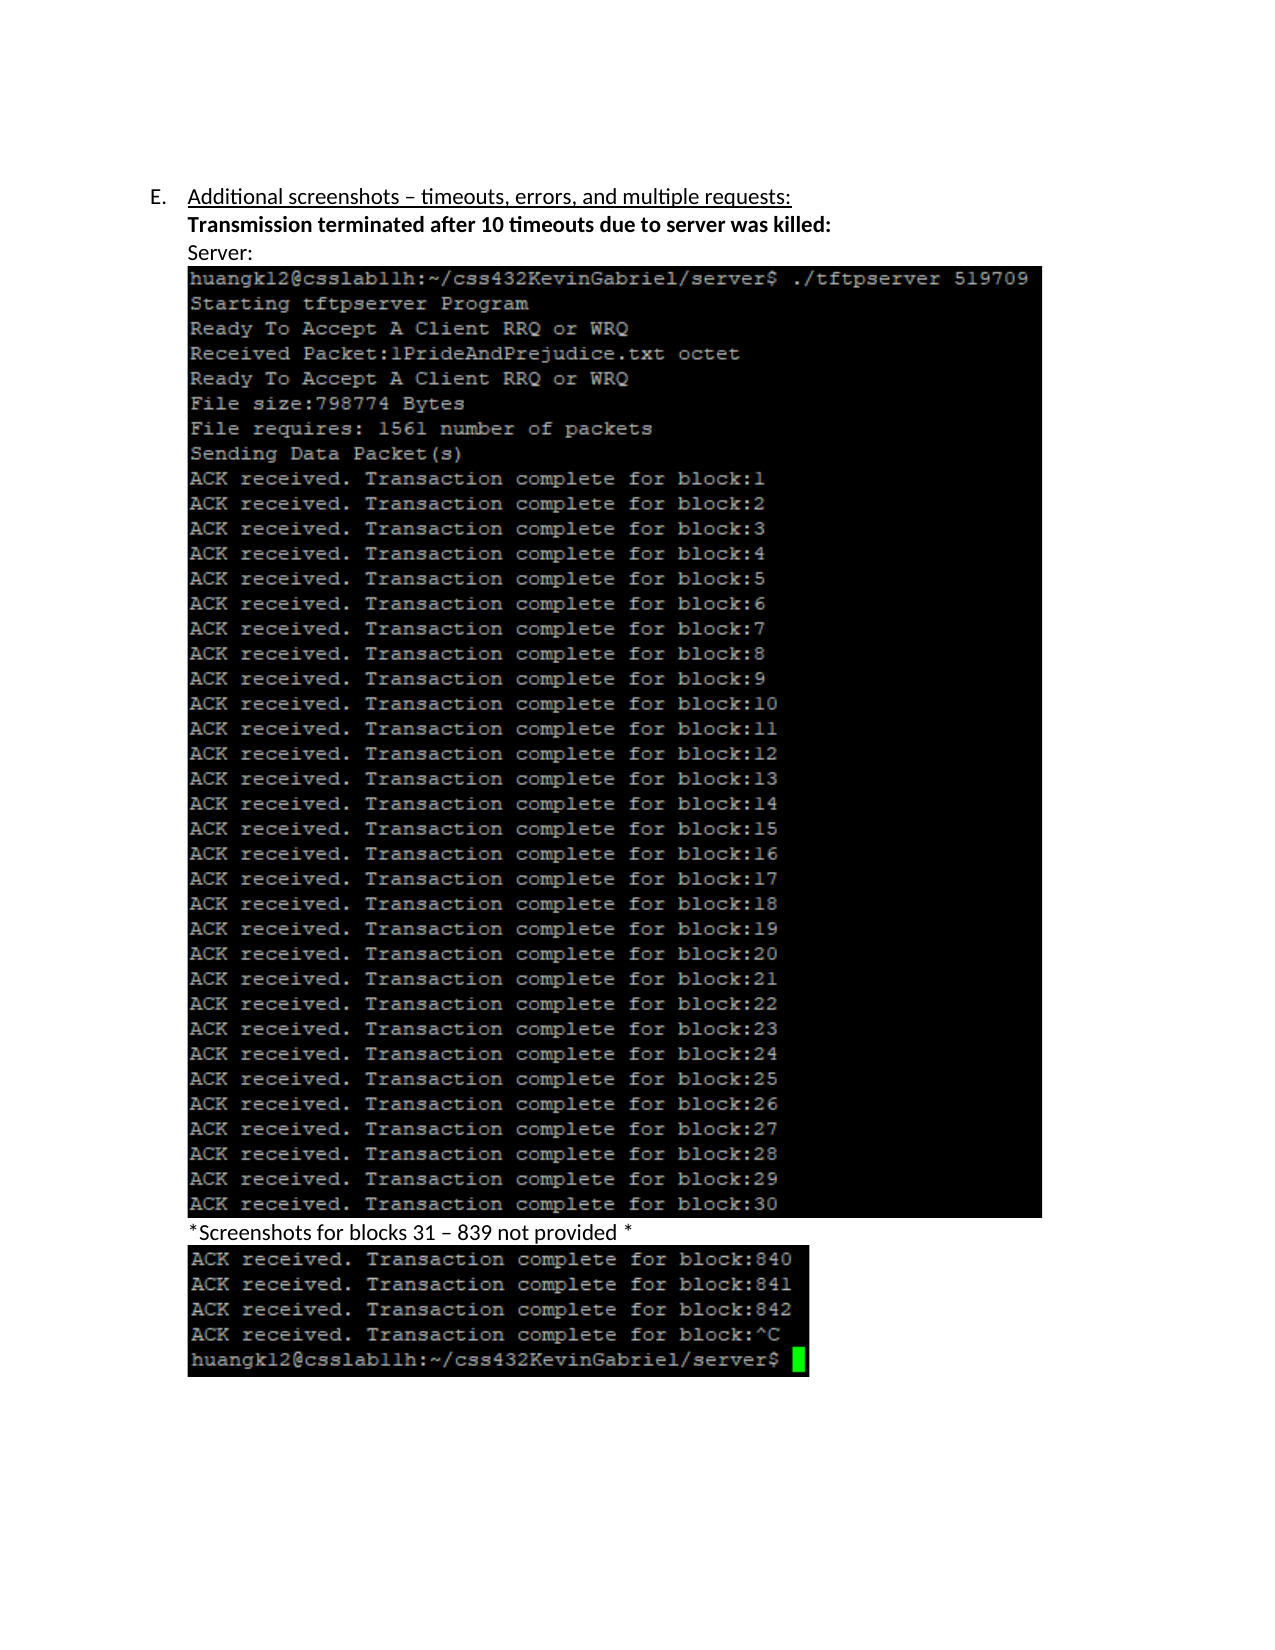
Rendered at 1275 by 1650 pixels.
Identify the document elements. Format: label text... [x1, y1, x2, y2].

picture [187, 266, 1043, 1218]
picture [187, 1245, 810, 1377]
list *Screenshots for blocks 31 – 839 not provided * [187, 1218, 1125, 1246]
list Transmission terminated after 10 timeouts due to server was killed: [187, 210, 1125, 238]
list Server: [187, 238, 1125, 266]
subtitle Additional screenshots – timeouts, errors, and multiple requests: [150, 182, 1125, 210]
